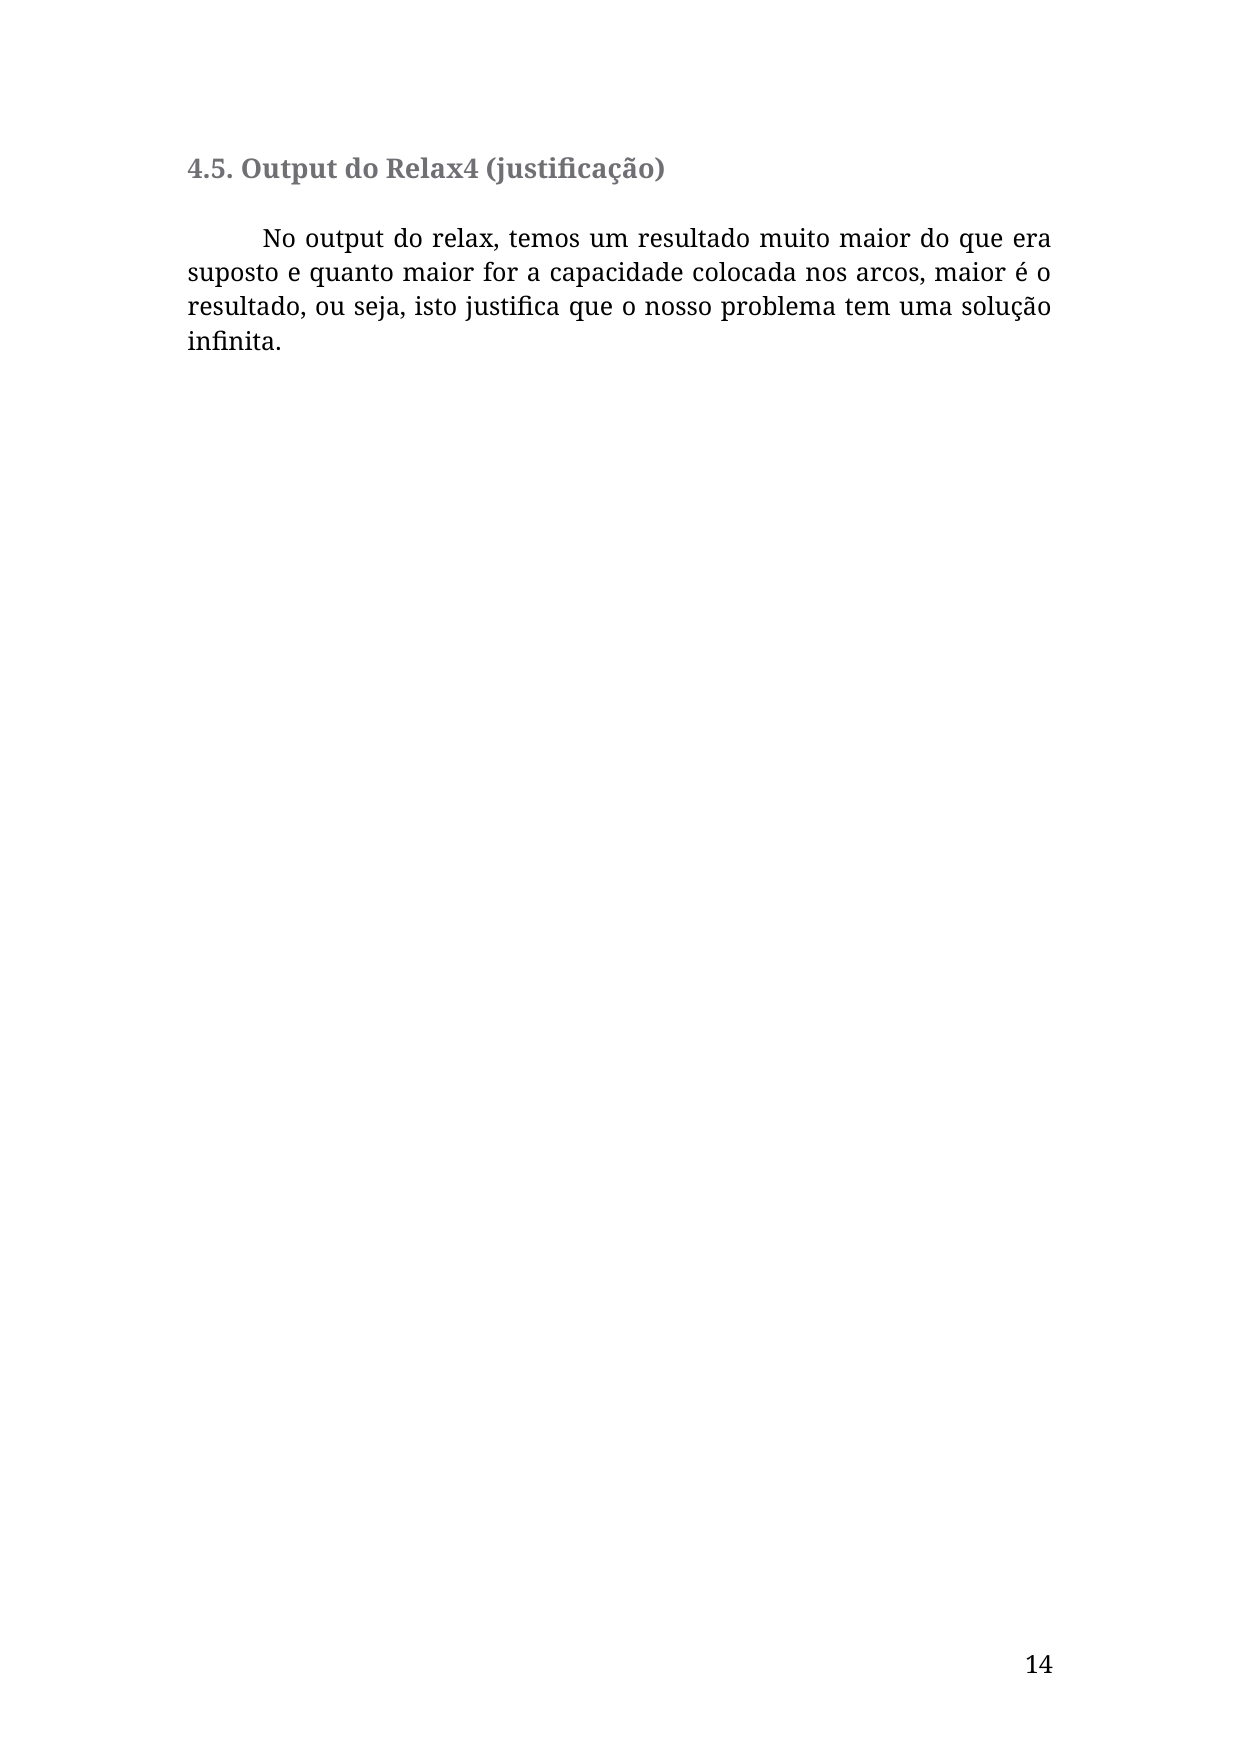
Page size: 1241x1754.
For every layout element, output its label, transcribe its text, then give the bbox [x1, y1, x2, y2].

subtitle 4.5. Output do Relax4 (justificação) [187, 150, 1053, 187]
text No output do relax, temos um resultado muito maior do que era suposto e quanto maior for a capacidade colocada nos arcos, maior é o resultado, ou seja, isto justifica que o nosso problema tem uma solução infinita. [187, 221, 1053, 357]
